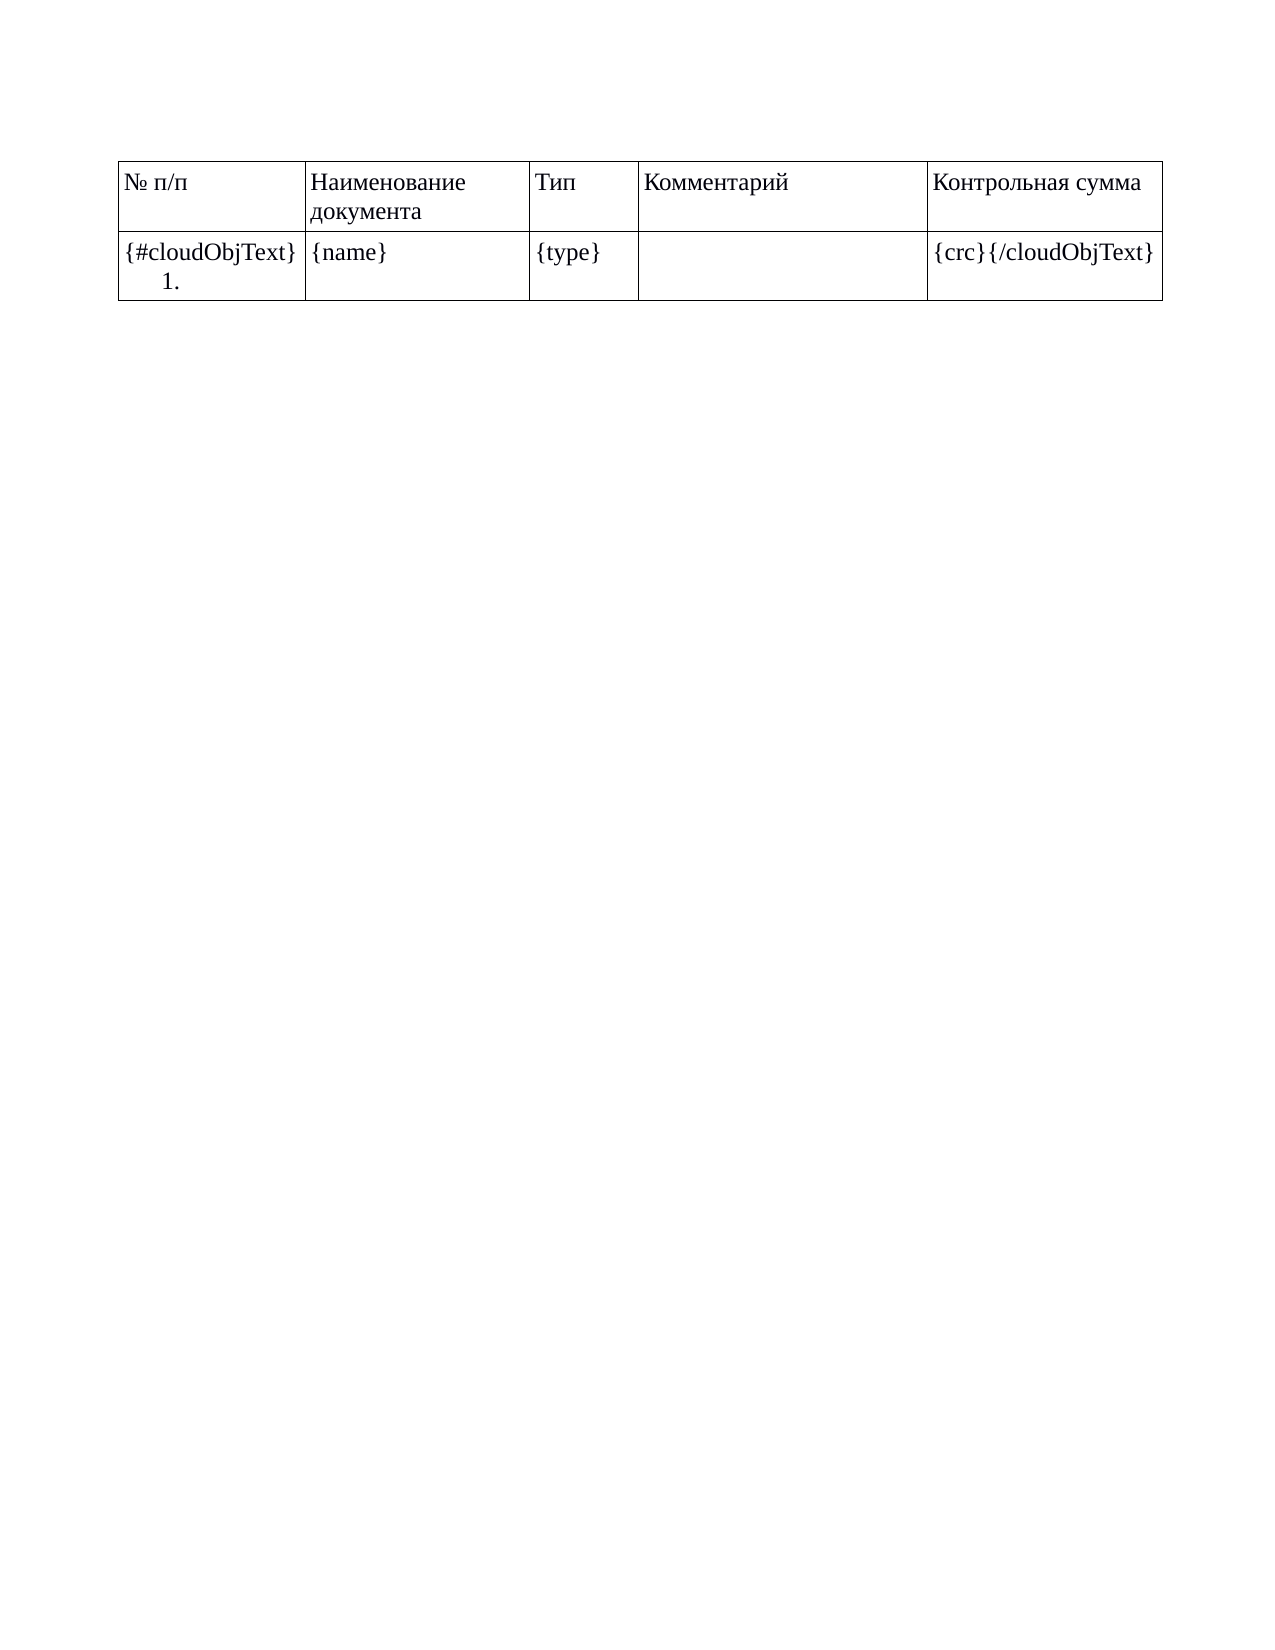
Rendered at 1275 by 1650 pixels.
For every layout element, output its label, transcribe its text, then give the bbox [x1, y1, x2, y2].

table_cell {type} [530, 232, 638, 300]
table_cell [639, 232, 927, 300]
table_cell {#cloudObjText} [119, 232, 305, 300]
table_header Наименование документа [306, 162, 529, 231]
table_header Комментарий [639, 162, 927, 231]
table_header Контрольная сумма [928, 162, 1162, 231]
table_header Тип [530, 162, 638, 231]
table_cell {crc}{/cloudObjText} [928, 232, 1162, 300]
table_cell {name} [306, 232, 529, 300]
table_header № п/п [119, 162, 305, 231]
